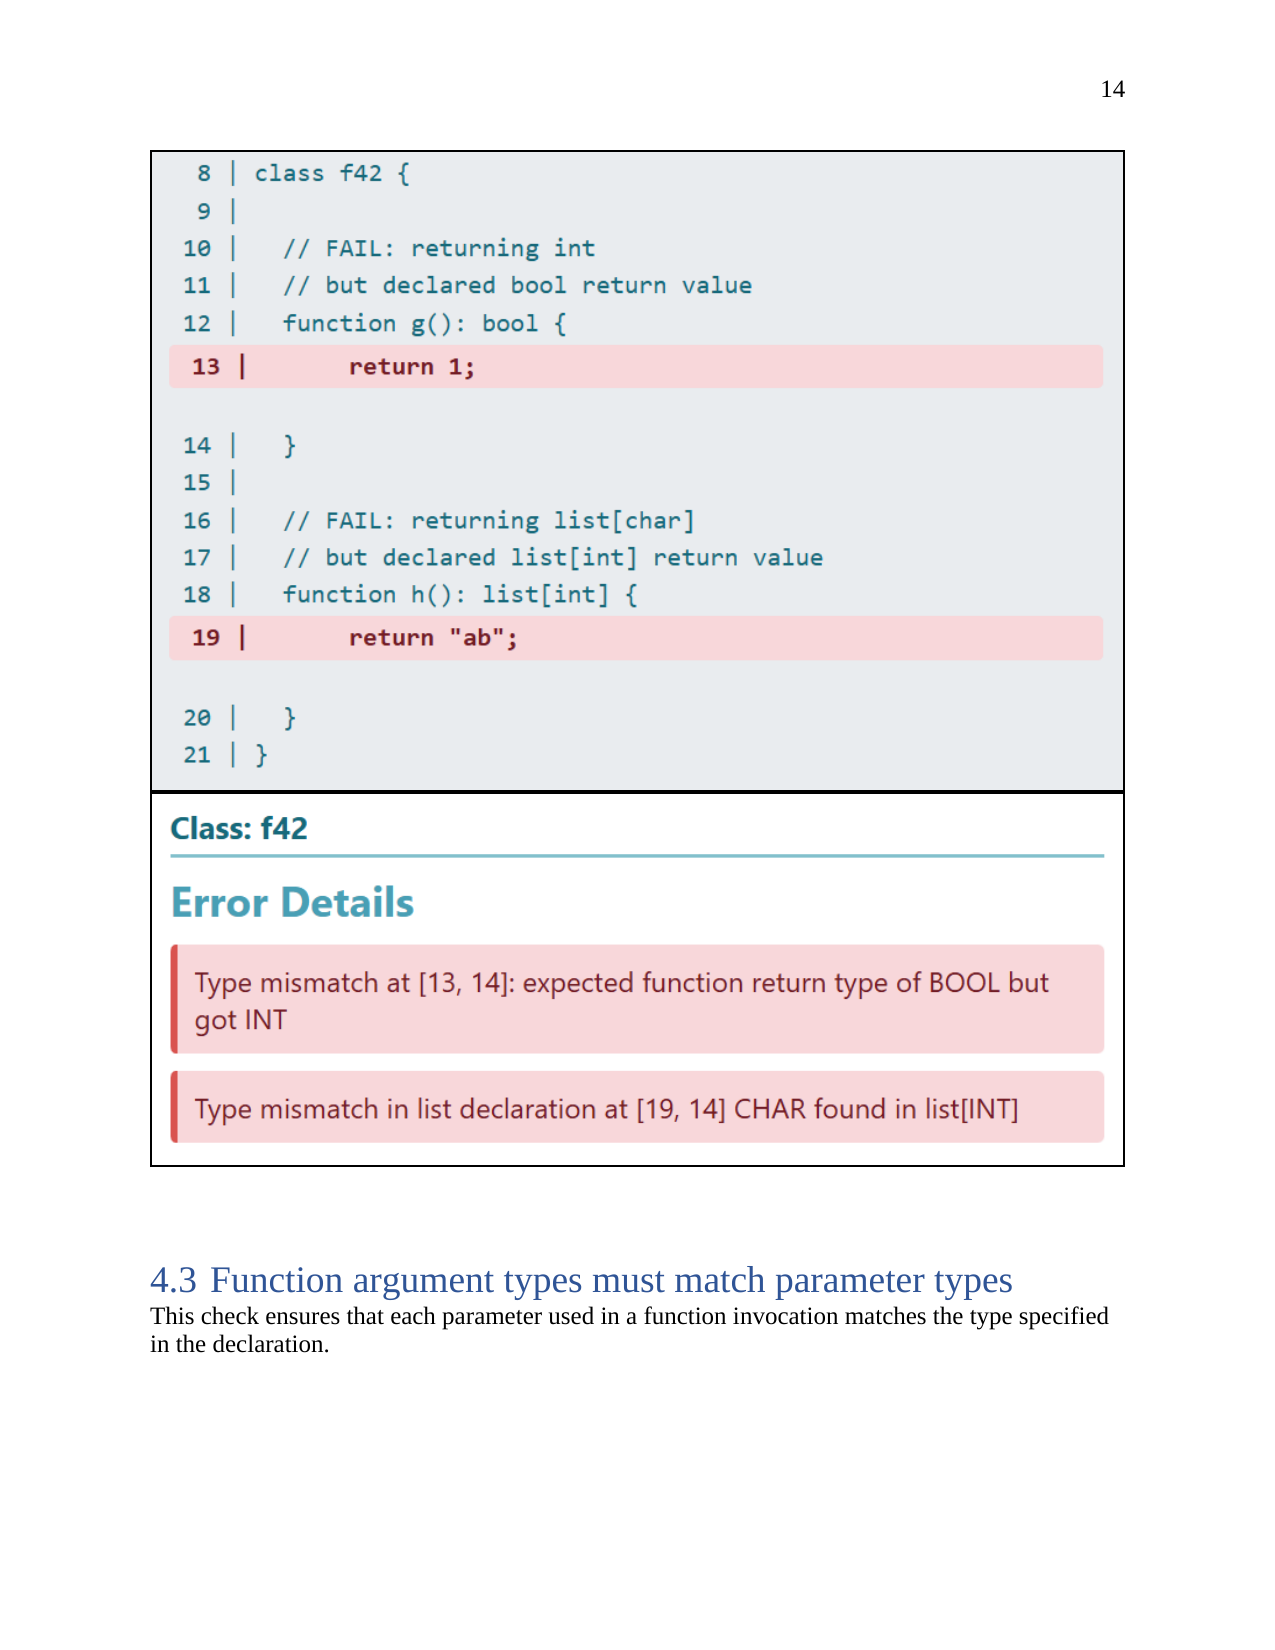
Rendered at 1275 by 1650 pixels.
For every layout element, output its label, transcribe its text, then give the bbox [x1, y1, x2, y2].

text This check ensures that each parameter used in a function invocation matches the type specified in the declaration. [150, 1301, 1125, 1358]
picture [152, 152, 1123, 790]
subtitle Function argument types must match parameter types [150, 1258, 1125, 1301]
picture [152, 794, 1123, 1165]
